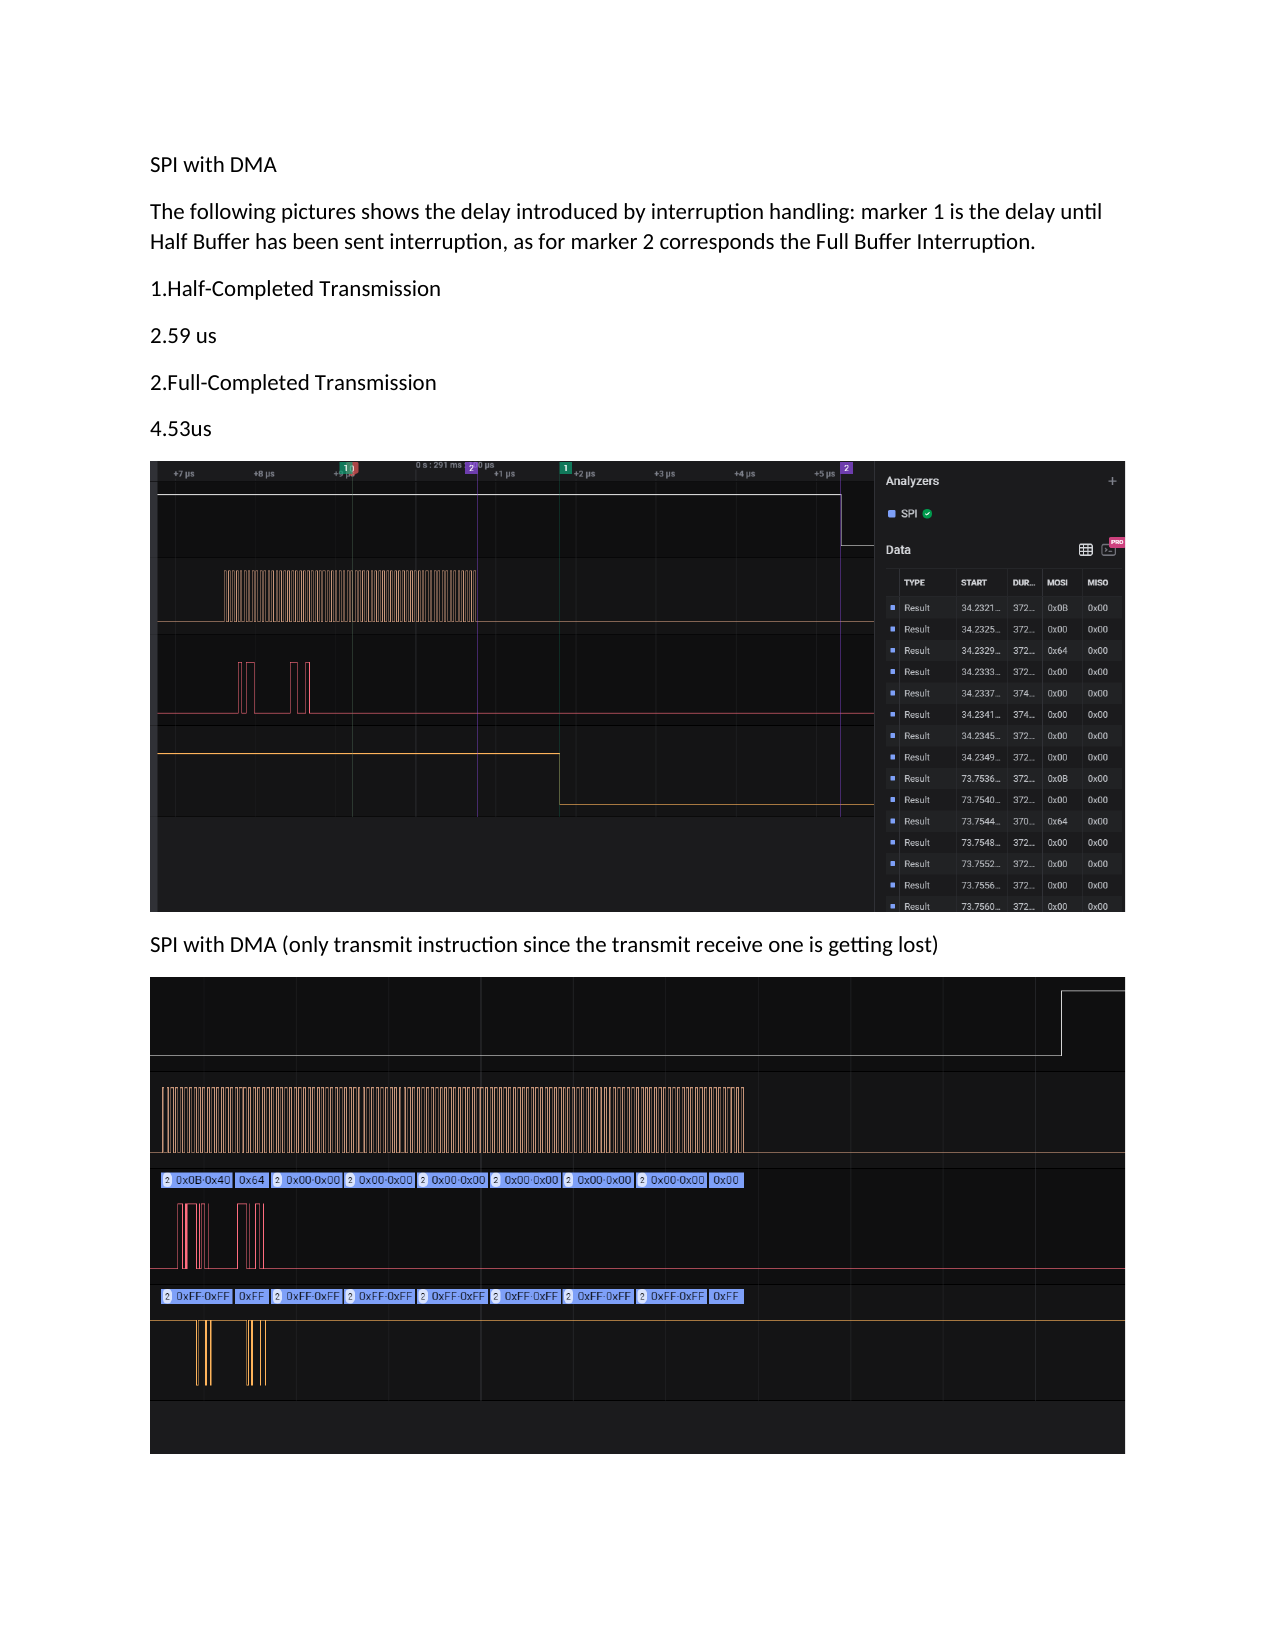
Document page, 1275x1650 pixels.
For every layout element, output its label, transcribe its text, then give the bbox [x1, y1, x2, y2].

text 2.Full-Completed Transmission [150, 368, 1125, 396]
picture [150, 461, 1125, 912]
text 2.59 us [150, 321, 1125, 349]
text 1.Half-Completed Transmission [150, 274, 1125, 302]
text SPI with DMA (only transmit instruction since the transmit receive one is getting lost) [150, 930, 1125, 958]
text The following pictures shows the delay introduced by interruption handling: marker 1 is the delay until Half Buffer has been sent interruption, as for marker 2 corresponds the Full Buffer Interruption. [150, 197, 1125, 255]
picture [150, 977, 1125, 1454]
text 4.53us [150, 414, 1125, 443]
text SPI with DMA [150, 150, 1125, 178]
